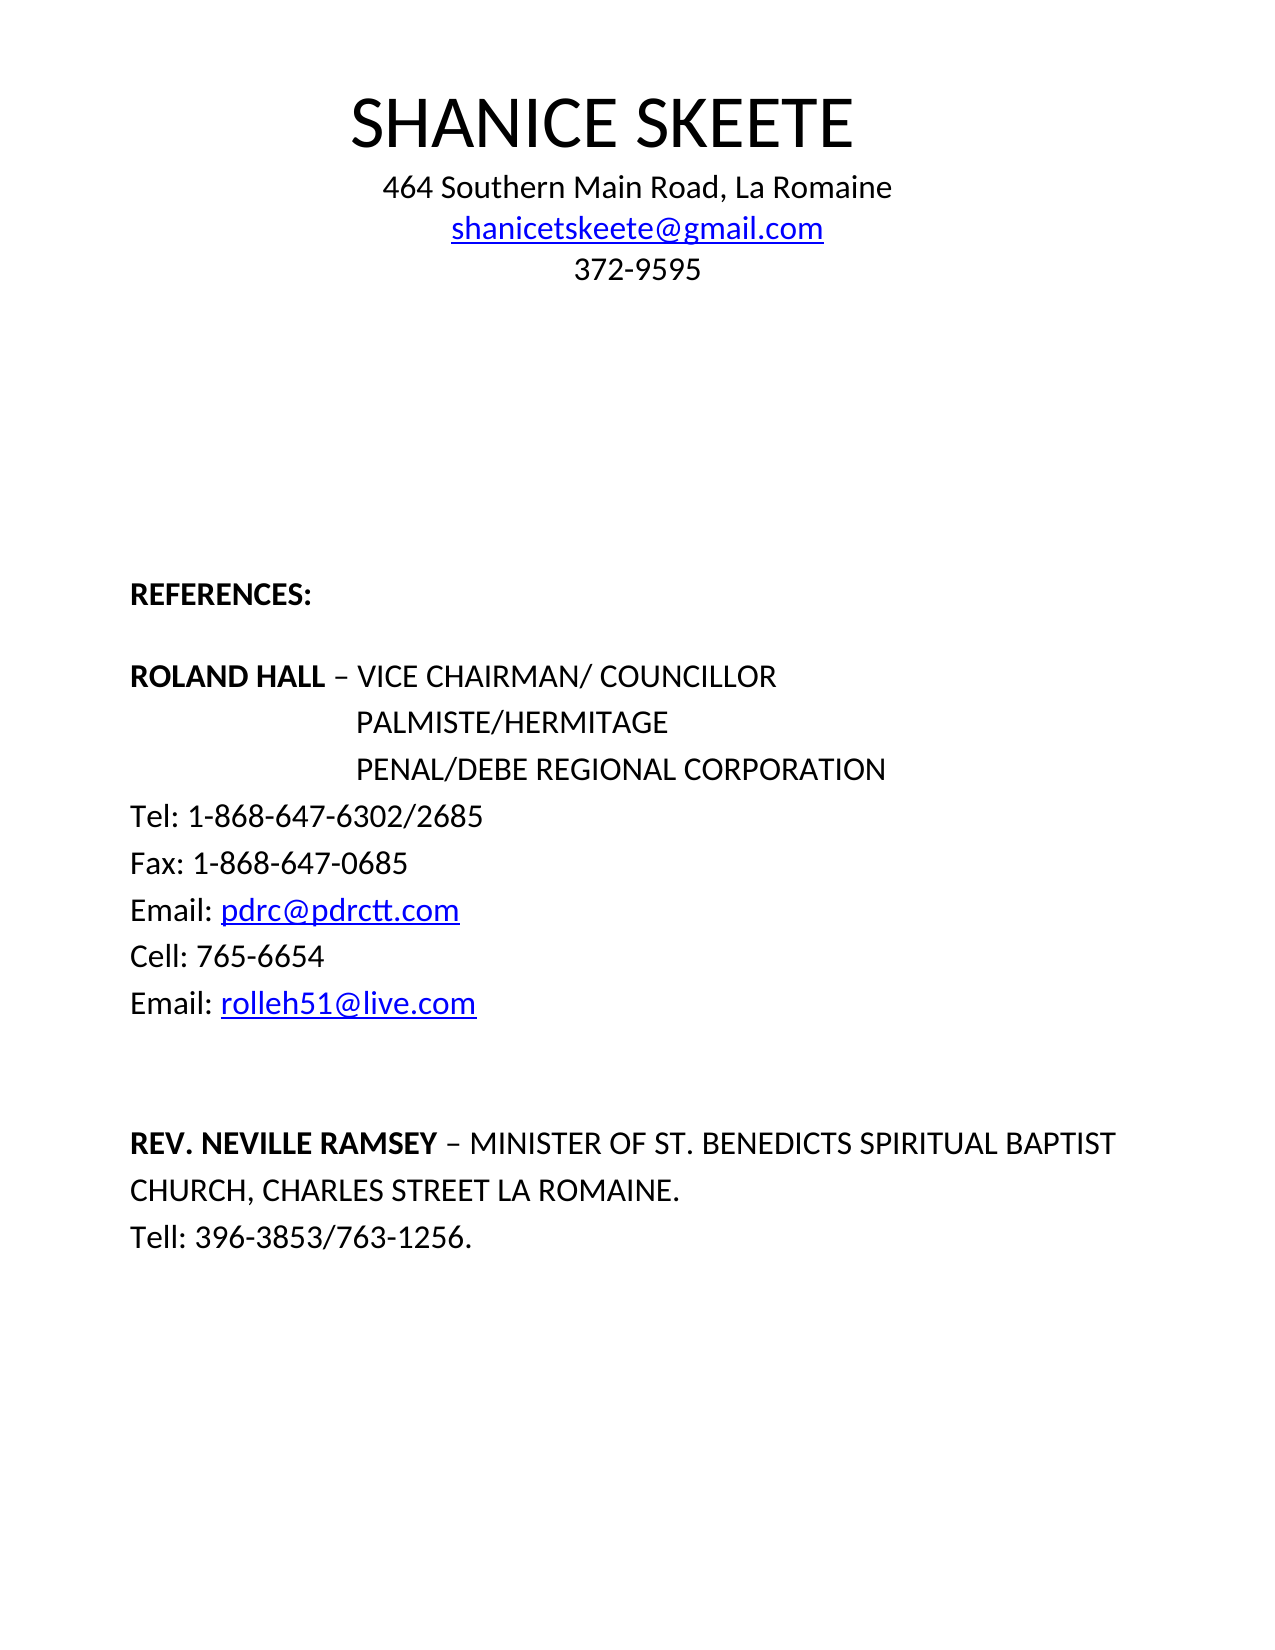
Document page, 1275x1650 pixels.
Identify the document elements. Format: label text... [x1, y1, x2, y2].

text REFERENCES: [130, 573, 1145, 614]
text PALMISTE/HERMITAGE [130, 701, 1145, 742]
text Cell: 765-6654 [130, 935, 1145, 976]
text Email: pdrc@pdrctt.com [130, 888, 1145, 929]
text Email: rolleh51@live.com [130, 982, 1145, 1023]
text Fax: 1-868-647-0685 [130, 842, 1145, 882]
text Tel: 1-868-647-6302/2685 [130, 795, 1145, 836]
text Tell: 396-3853/763-1256. [130, 1216, 1145, 1257]
text ROLAND HALL – VICE CHAIRMAN/ COUNCILLOR [130, 655, 1145, 695]
text REV. NEVILLE RAMSEY – MINISTER OF ST. BENEDICTS SPIRITUAL BAPTIST CHURCH, CHARLES STREET LA ROMAINE. [130, 1122, 1145, 1210]
text PENAL/DEBE REGIONAL CORPORATION [130, 748, 1145, 789]
